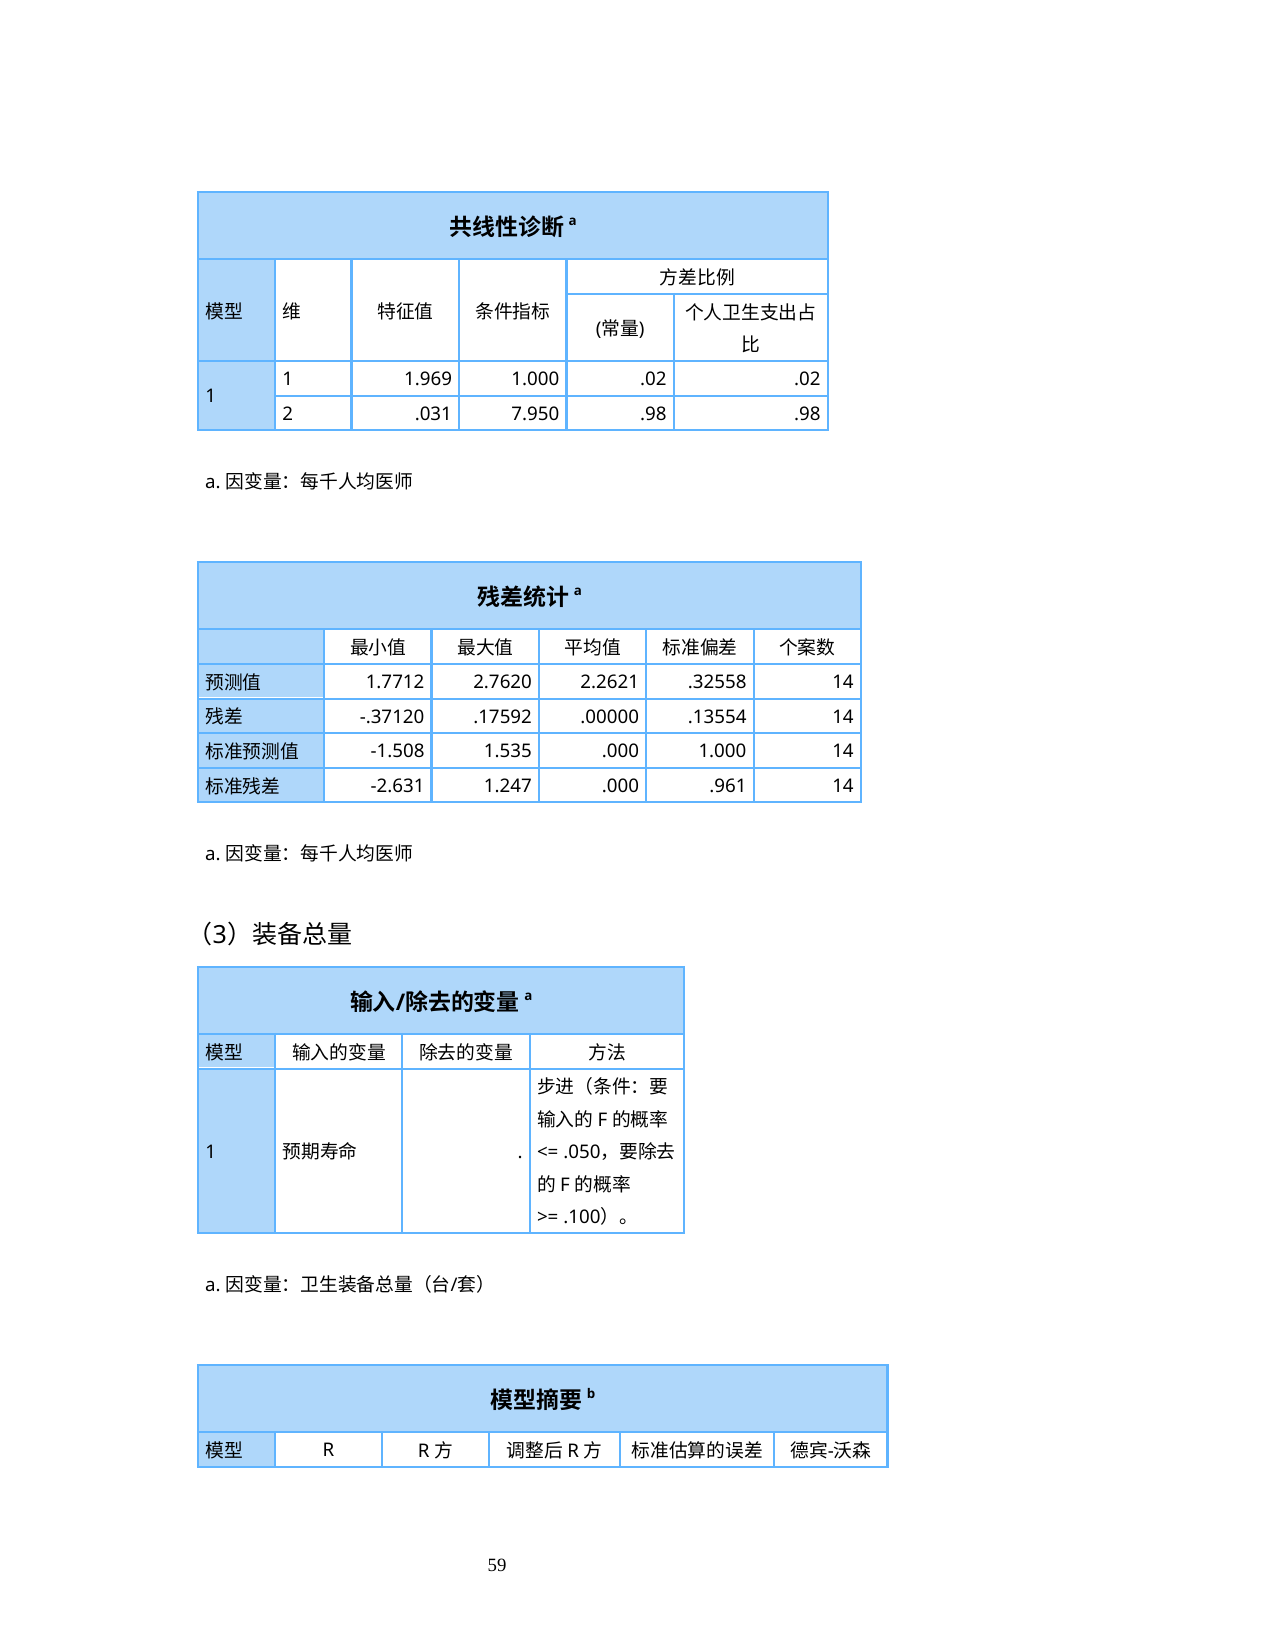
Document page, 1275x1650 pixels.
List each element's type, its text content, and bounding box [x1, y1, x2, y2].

table_cell 1.000 [460, 362, 565, 394]
table_cell 14 [755, 665, 860, 697]
table_cell 输入的变量 [276, 1035, 401, 1067]
table_cell 1 [276, 362, 350, 394]
table_cell 条件指标 [460, 260, 565, 360]
table_cell 14 [755, 734, 860, 767]
table_cell 模型 [199, 1433, 274, 1466]
table_cell 残差 [199, 700, 323, 732]
table_cell 个案数 [755, 630, 860, 663]
table_cell .031 [353, 397, 458, 429]
table_cell R [276, 1433, 381, 1466]
table_cell 方差比例 [568, 260, 827, 293]
table_cell 预期寿命 [276, 1070, 401, 1232]
table_cell 1 [199, 1070, 274, 1232]
table_cell 2.7620 [433, 665, 538, 697]
table_cell 平均值 [540, 630, 645, 663]
table_cell .17592 [433, 700, 538, 732]
table_cell 1 [199, 362, 274, 429]
table_cell 个人卫生支出占比 [675, 295, 827, 360]
table_cell 14 [755, 700, 860, 732]
table_cell 7.950 [460, 397, 565, 429]
table_cell .13554 [647, 700, 753, 732]
table_header 输入/除去的变量a [199, 968, 683, 1033]
table_cell 最小值 [325, 630, 430, 663]
table_cell 1.535 [433, 734, 538, 767]
table_header a. 因变量：每千人均医师 [199, 464, 829, 496]
table_header a. 因变量：每千人均医师 [199, 836, 862, 868]
table_cell 标准估算的误差 [621, 1433, 773, 1466]
table_cell .961 [647, 769, 753, 801]
table_header 残差统计a [199, 563, 860, 628]
table_cell 德宾-沃森 [775, 1433, 886, 1466]
table_cell 调整后 R 方 [490, 1433, 619, 1466]
table_cell .000 [540, 734, 645, 767]
table_cell 标准偏差 [647, 630, 753, 663]
table_cell .02 [675, 362, 827, 394]
table_cell 最大值 [433, 630, 538, 663]
table_cell .32558 [647, 665, 753, 697]
table_cell 1.000 [647, 734, 753, 767]
table_cell 2 [276, 397, 350, 429]
table_cell 1.969 [353, 362, 458, 394]
table_header a. 因变量：卫生装备总量（台/套） [199, 1267, 685, 1299]
table_cell 1.247 [433, 769, 538, 801]
table_header 模型摘要b [199, 1366, 886, 1431]
table_cell -1.508 [325, 734, 430, 767]
table_cell . [403, 1070, 529, 1232]
table_cell 除去的变量 [403, 1035, 529, 1067]
table_cell 14 [755, 769, 860, 801]
table_cell -.37120 [325, 700, 430, 732]
table_cell 维 [276, 260, 350, 360]
table_cell .02 [568, 362, 673, 394]
table_cell 2.2621 [540, 665, 645, 697]
table_header 共线性诊断a [199, 193, 827, 258]
table_cell 模型 [199, 1035, 274, 1067]
table_cell 方法 [531, 1035, 683, 1067]
table_cell 1.7712 [325, 665, 430, 697]
table_cell [199, 630, 323, 663]
table_cell .00000 [540, 700, 645, 732]
list （3）装备总量 [187, 901, 1087, 966]
table_cell R 方 [383, 1433, 488, 1466]
table_cell 标准预测值 [199, 734, 323, 767]
table_cell 特征值 [353, 260, 458, 360]
table_cell -2.631 [325, 769, 430, 801]
table_cell 步进（条件：要输入的 F 的概率 <= .050，要除去的 F 的概率 >= .100）。 [531, 1070, 683, 1232]
table_cell .98 [675, 397, 827, 429]
table_cell .000 [540, 769, 645, 801]
table_cell 标准残差 [199, 769, 323, 801]
table_cell .98 [568, 397, 673, 429]
table_cell 模型 [199, 260, 274, 360]
table_cell (常量) [568, 295, 673, 360]
table_cell 预测值 [199, 665, 323, 697]
